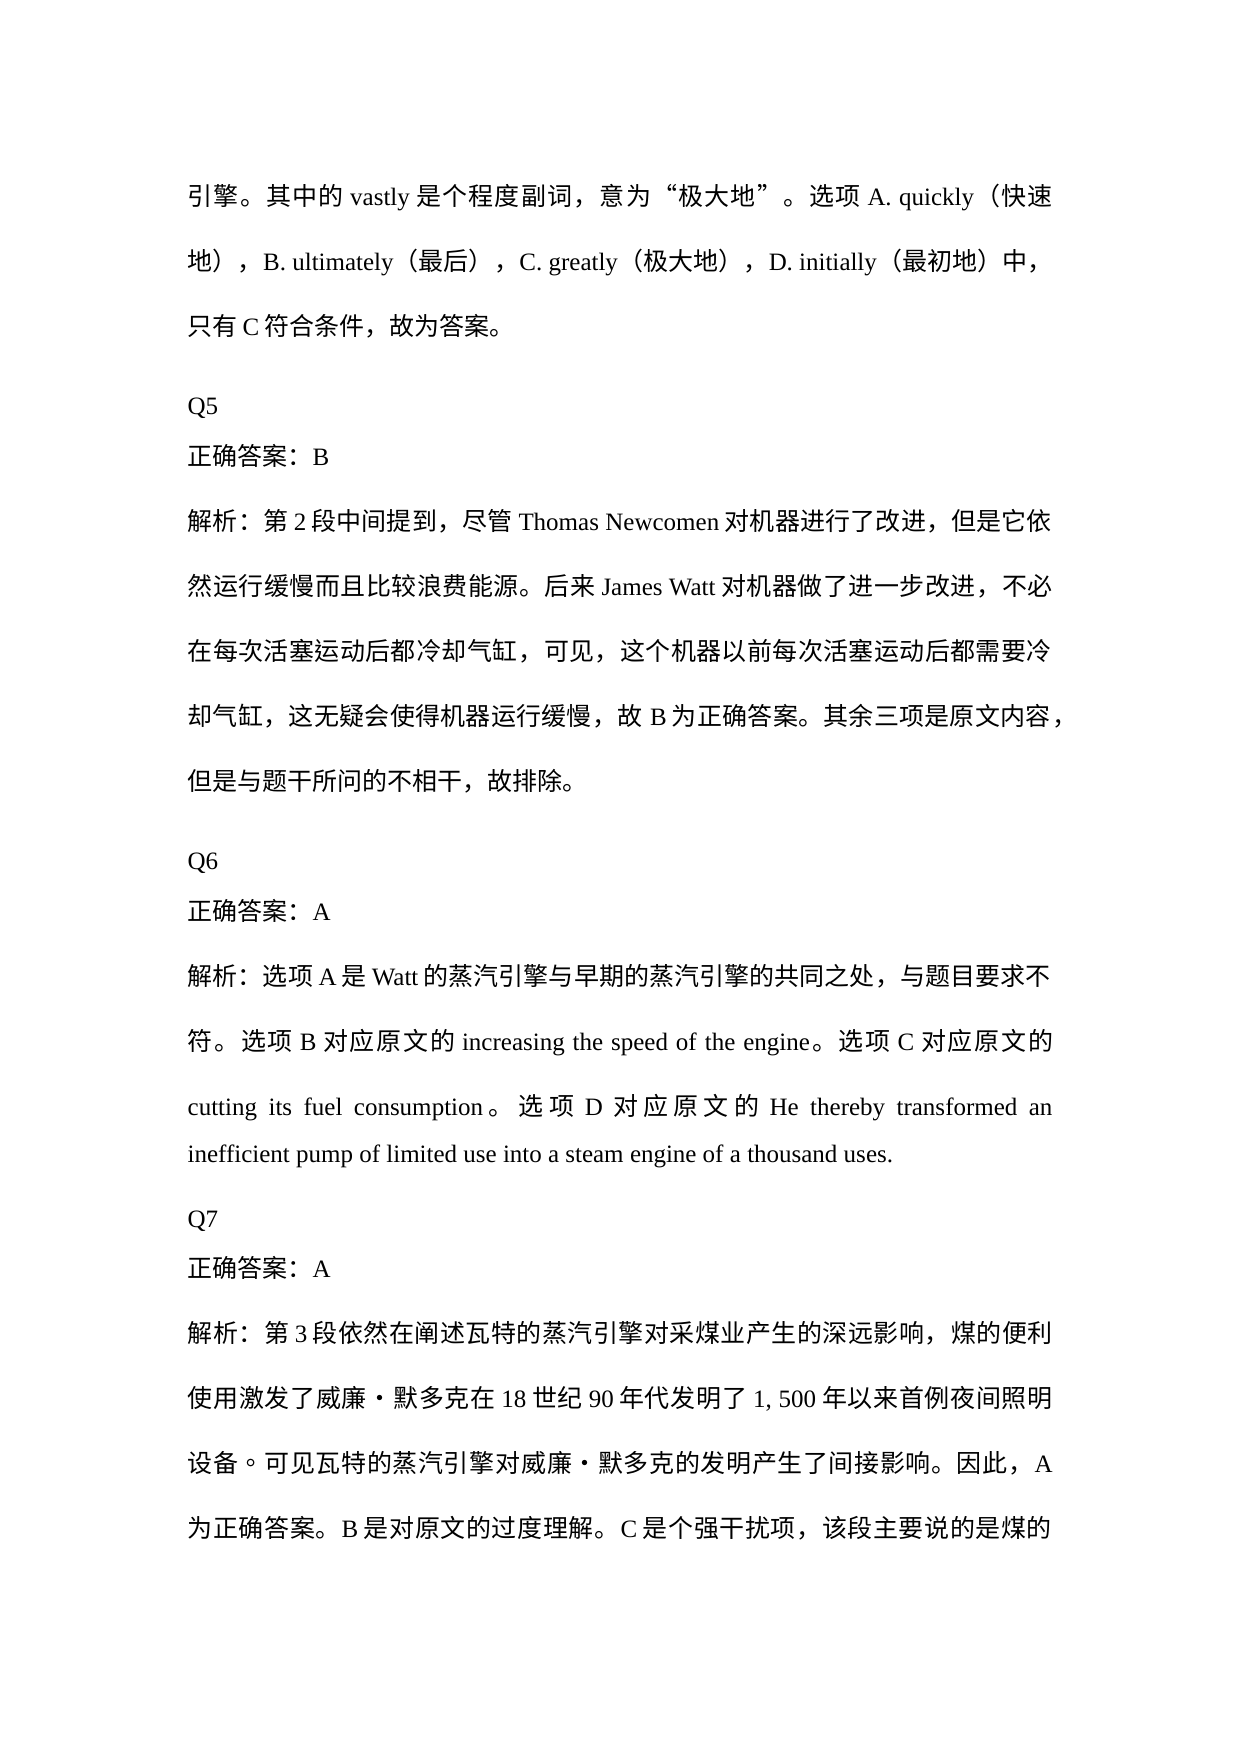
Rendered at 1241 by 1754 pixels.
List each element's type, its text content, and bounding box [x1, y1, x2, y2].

text 解析：第2段中间提到，尽管Thomas Newcomen对机器进行了改进，但是它依然运行缓慢而且比较浪费能源。后来James Watt对机器做了进一步改进，不必在每次活塞运动后都冷却气缸，可见，这个机器以前每次活塞运动后都需要冷却气缸，这无疑会使得机器运行缓慢，故B为正确答案。其余三项是原文内容，但是与题干所问的不相干，故排除。 [187, 487, 1053, 812]
text 正确答案：A [187, 877, 1053, 942]
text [187, 1299, 1053, 1559]
text Q7 [187, 1202, 1053, 1234]
text 正确答案：A [187, 1234, 1053, 1299]
text Q6 [187, 844, 1053, 877]
text 解析：选项A是Watt的蒸汽引擎与早期的蒸汽引擎的共同之处，与题目要求不符。选项B对应原文的increasing the speed of the engine。选项C对应原文的cutting its fuel consumption。选项D对应原文的He thereby transformed an inefficient pump of limited use into a steam engine of a thousand uses. [187, 942, 1053, 1169]
text 正确答案：B [187, 422, 1053, 487]
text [187, 162, 1053, 357]
text Q5 [187, 389, 1053, 422]
